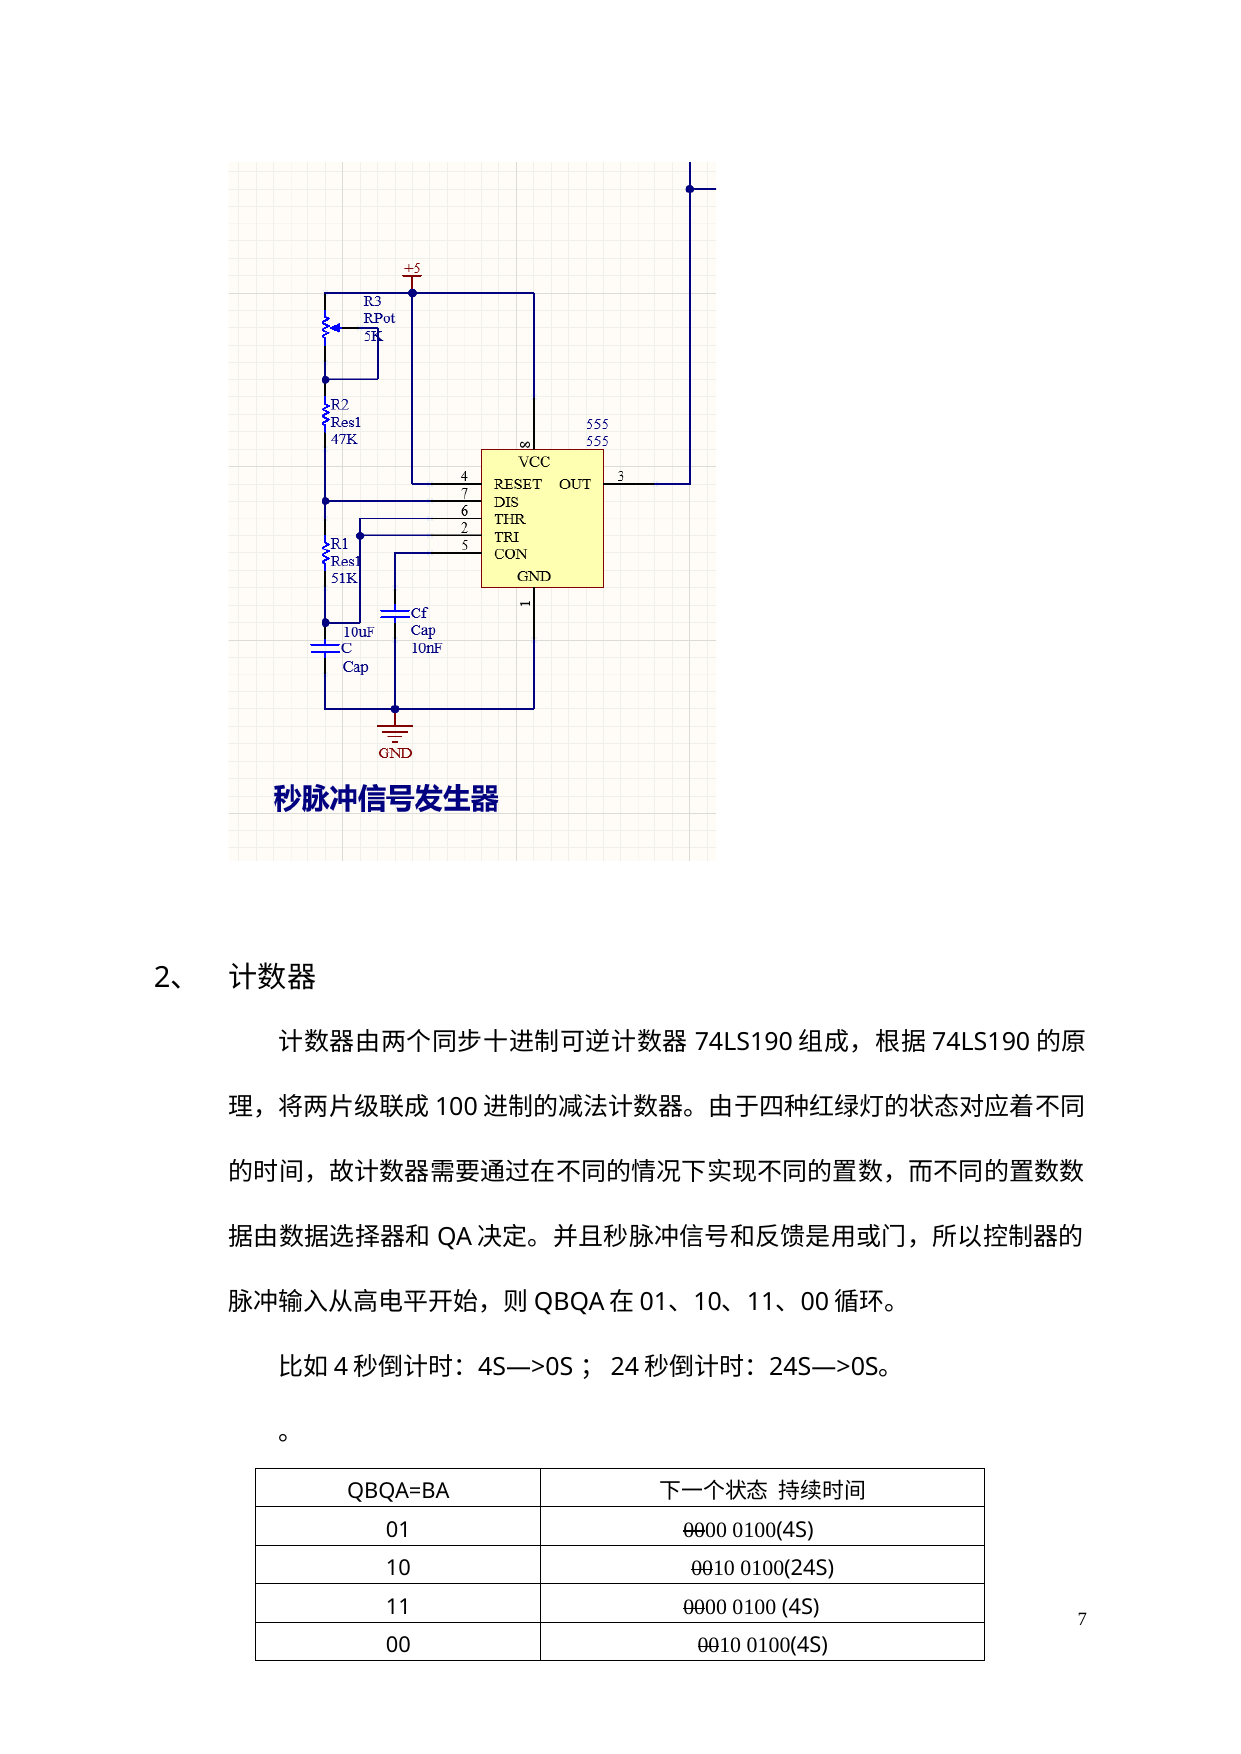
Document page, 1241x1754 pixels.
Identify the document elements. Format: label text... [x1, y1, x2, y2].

table_cell 00 [256, 1623, 540, 1660]
table_header 下一个状态 持续时间 [541, 1469, 984, 1506]
text 。 [228, 1397, 1087, 1462]
text 计数器由两个同步十进制可逆计数器74LS190组成，根据74LS190的原理，将两片级联成100进制的减法计数器。由于四种红绿灯的状态对应着不同的时间，故计数器需要通过在不同的情况下实现不同的置数，而不同的置数数据由数据选择器和QA决定。并且秒脉冲信号和反馈是用或门，所以控制器的脉冲输入从高电平开始，则QBQA在01、10、11、00循环。 [228, 1007, 1087, 1332]
text 比如4秒倒计时：4S—>0S ； 24秒倒计时：24S—>0S。 [228, 1332, 1087, 1397]
table_header QBQA=BA [256, 1469, 540, 1506]
table_cell 0000 0100(4S) [541, 1507, 984, 1545]
table_cell 11 [256, 1584, 540, 1622]
table_cell 01 [256, 1507, 540, 1545]
table_cell 0010 0100(4S) [541, 1623, 984, 1660]
list 计数器 [153, 942, 1087, 1007]
table_cell 0010 0100(24S) [541, 1546, 984, 1583]
picture [228, 162, 717, 861]
table_cell 0000 0100 (4S) [541, 1584, 984, 1622]
table_cell 10 [256, 1546, 540, 1583]
